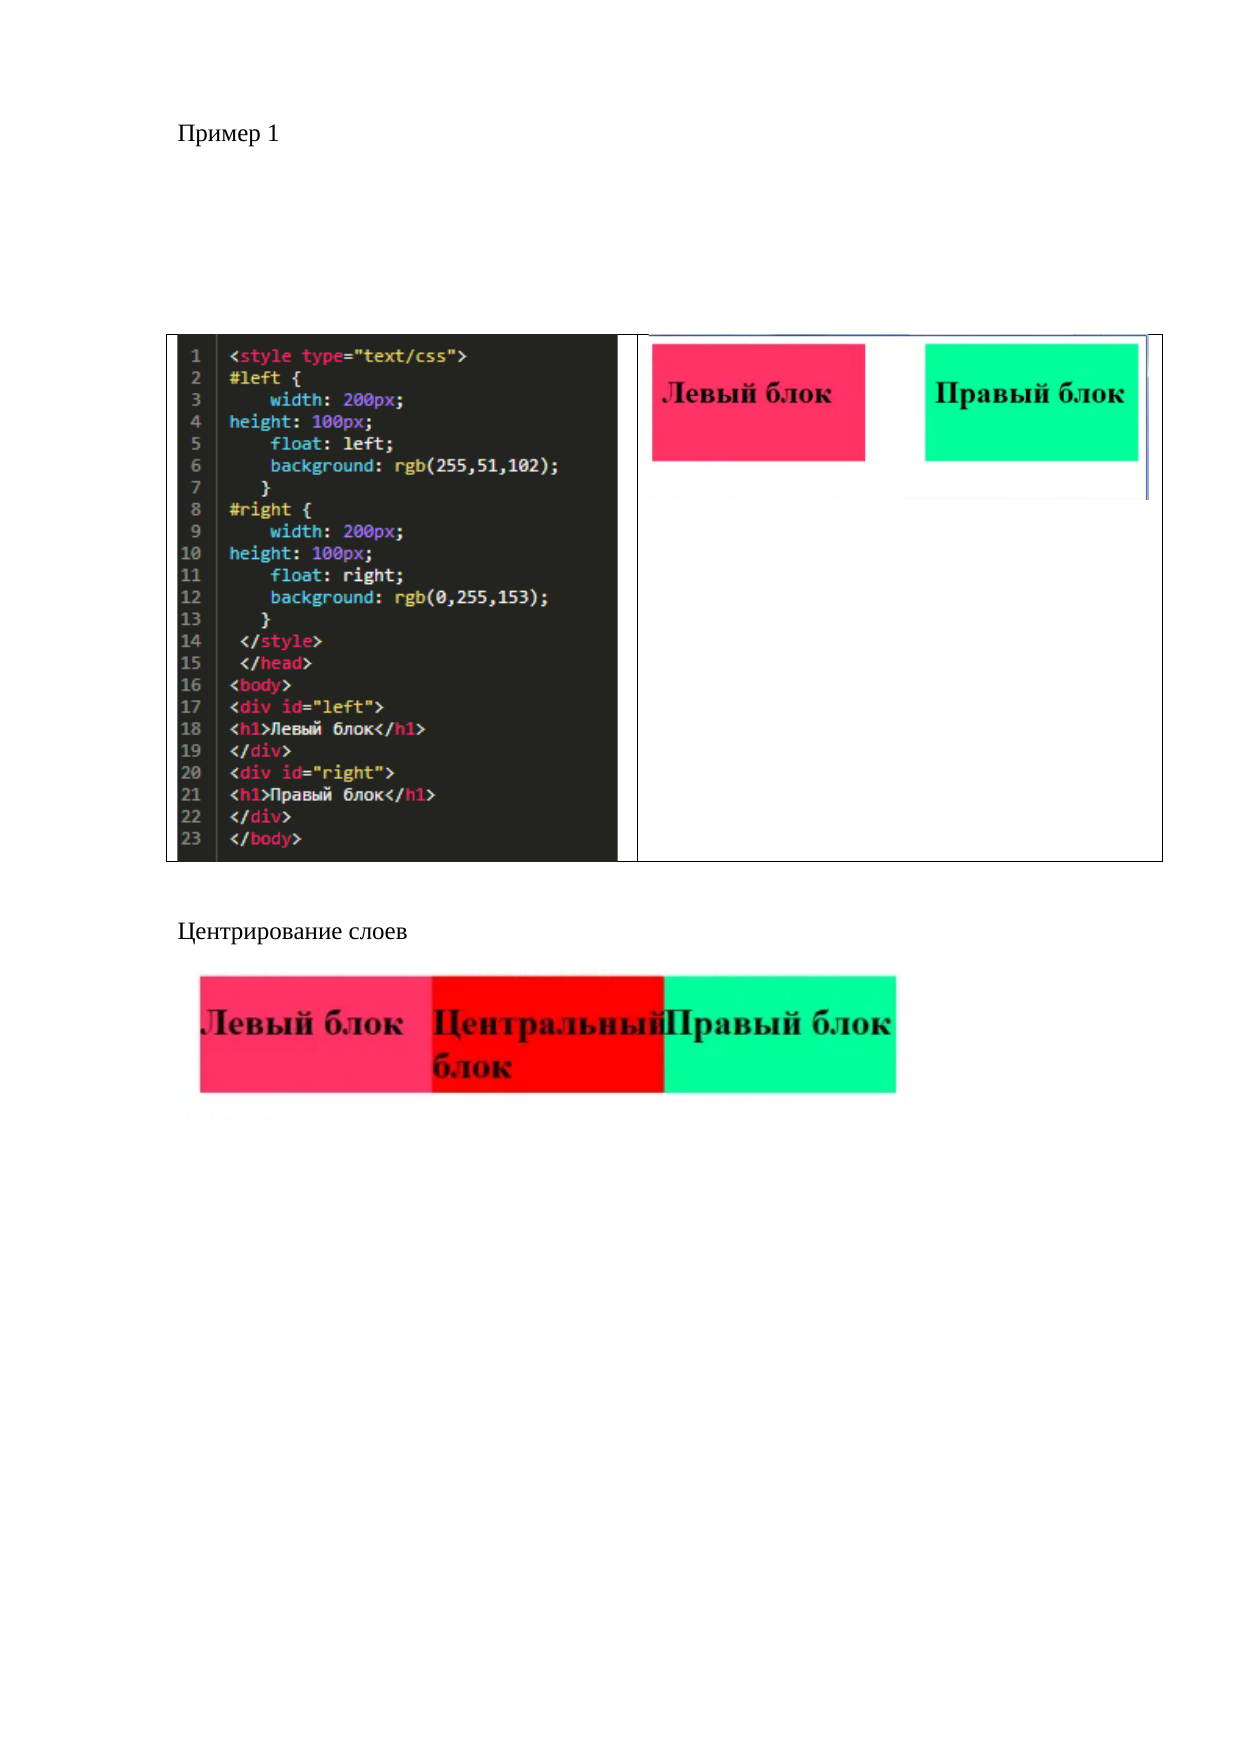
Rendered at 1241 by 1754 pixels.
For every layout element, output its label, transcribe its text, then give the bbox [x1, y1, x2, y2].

table_header [618, 335, 637, 861]
text Пример 1 [177, 118, 1152, 147]
picture [177, 970, 912, 1123]
table_header [167, 335, 177, 861]
picture [648, 334, 1149, 500]
picture [177, 334, 618, 862]
text Центрирование слоев [177, 916, 1152, 945]
table_header [638, 335, 1162, 861]
